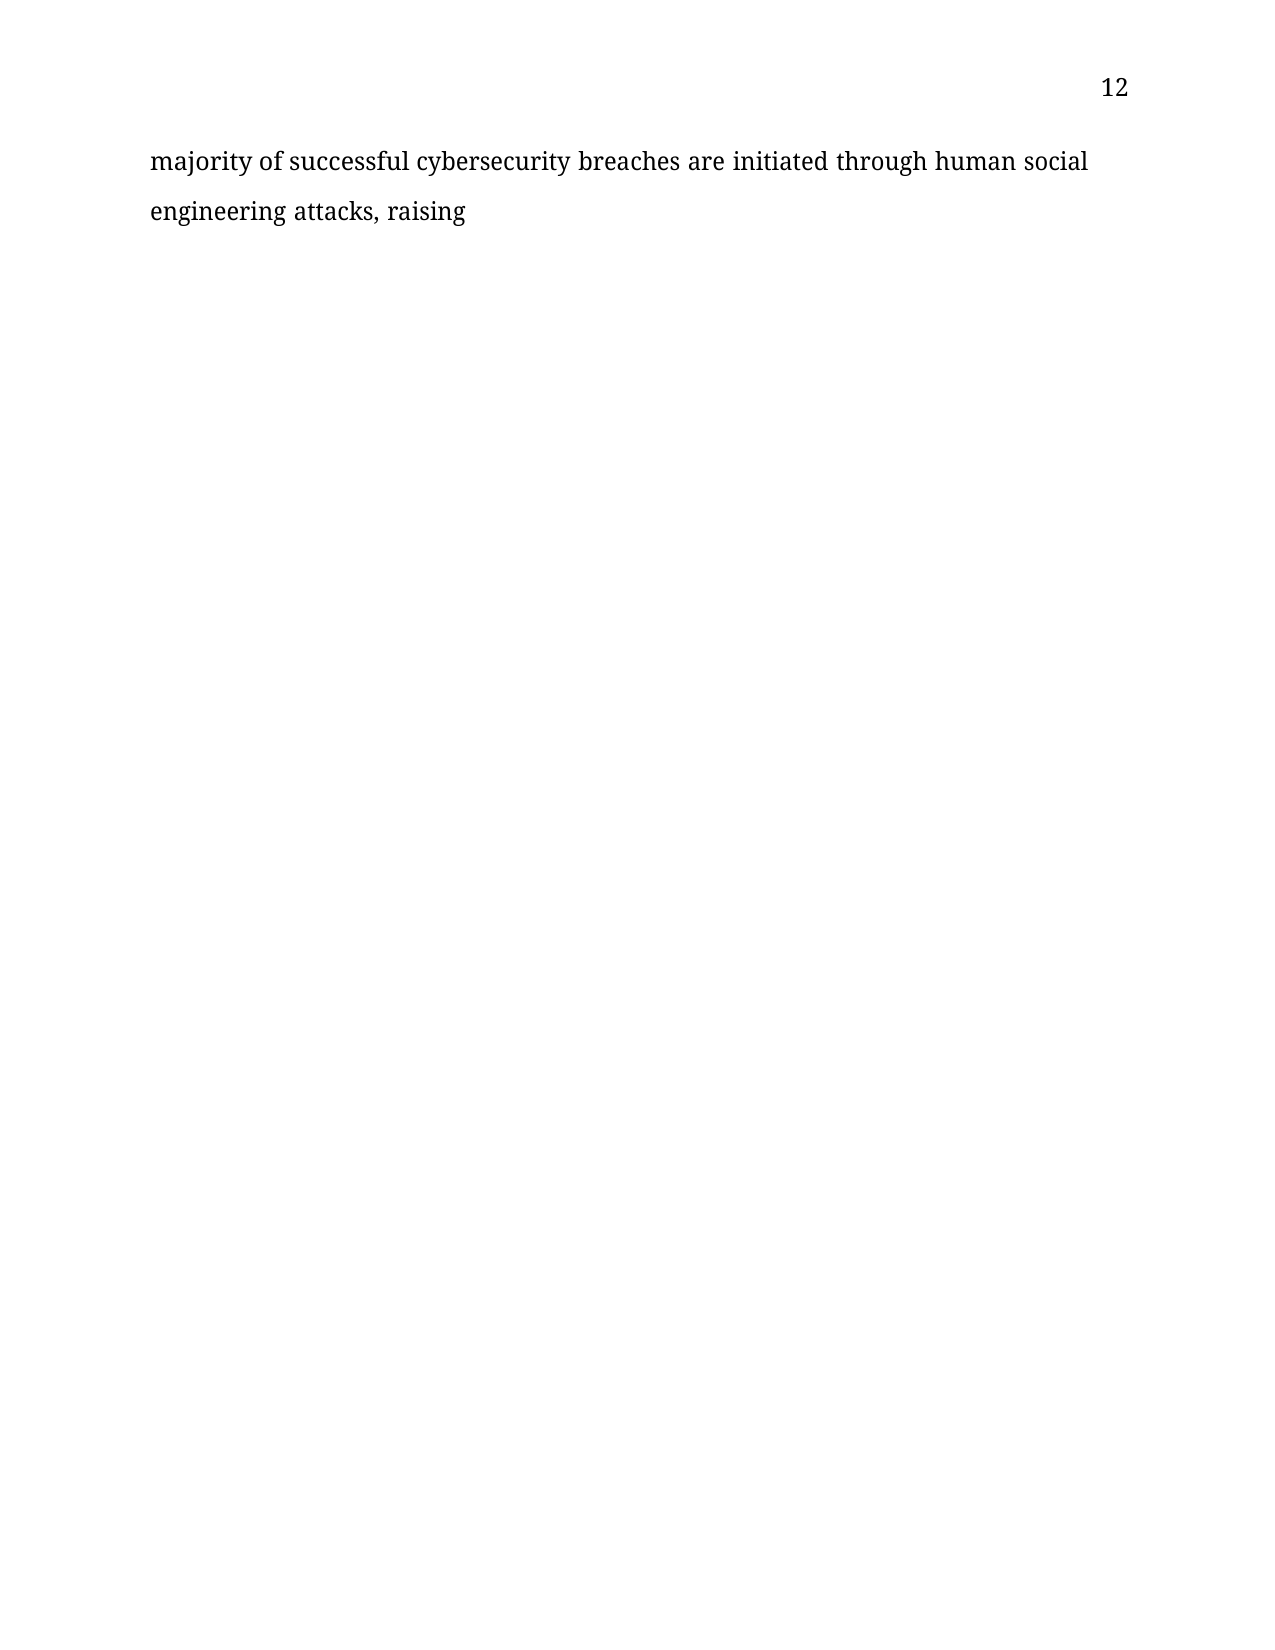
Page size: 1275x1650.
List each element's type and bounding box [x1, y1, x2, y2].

text [150, 144, 1134, 228]
